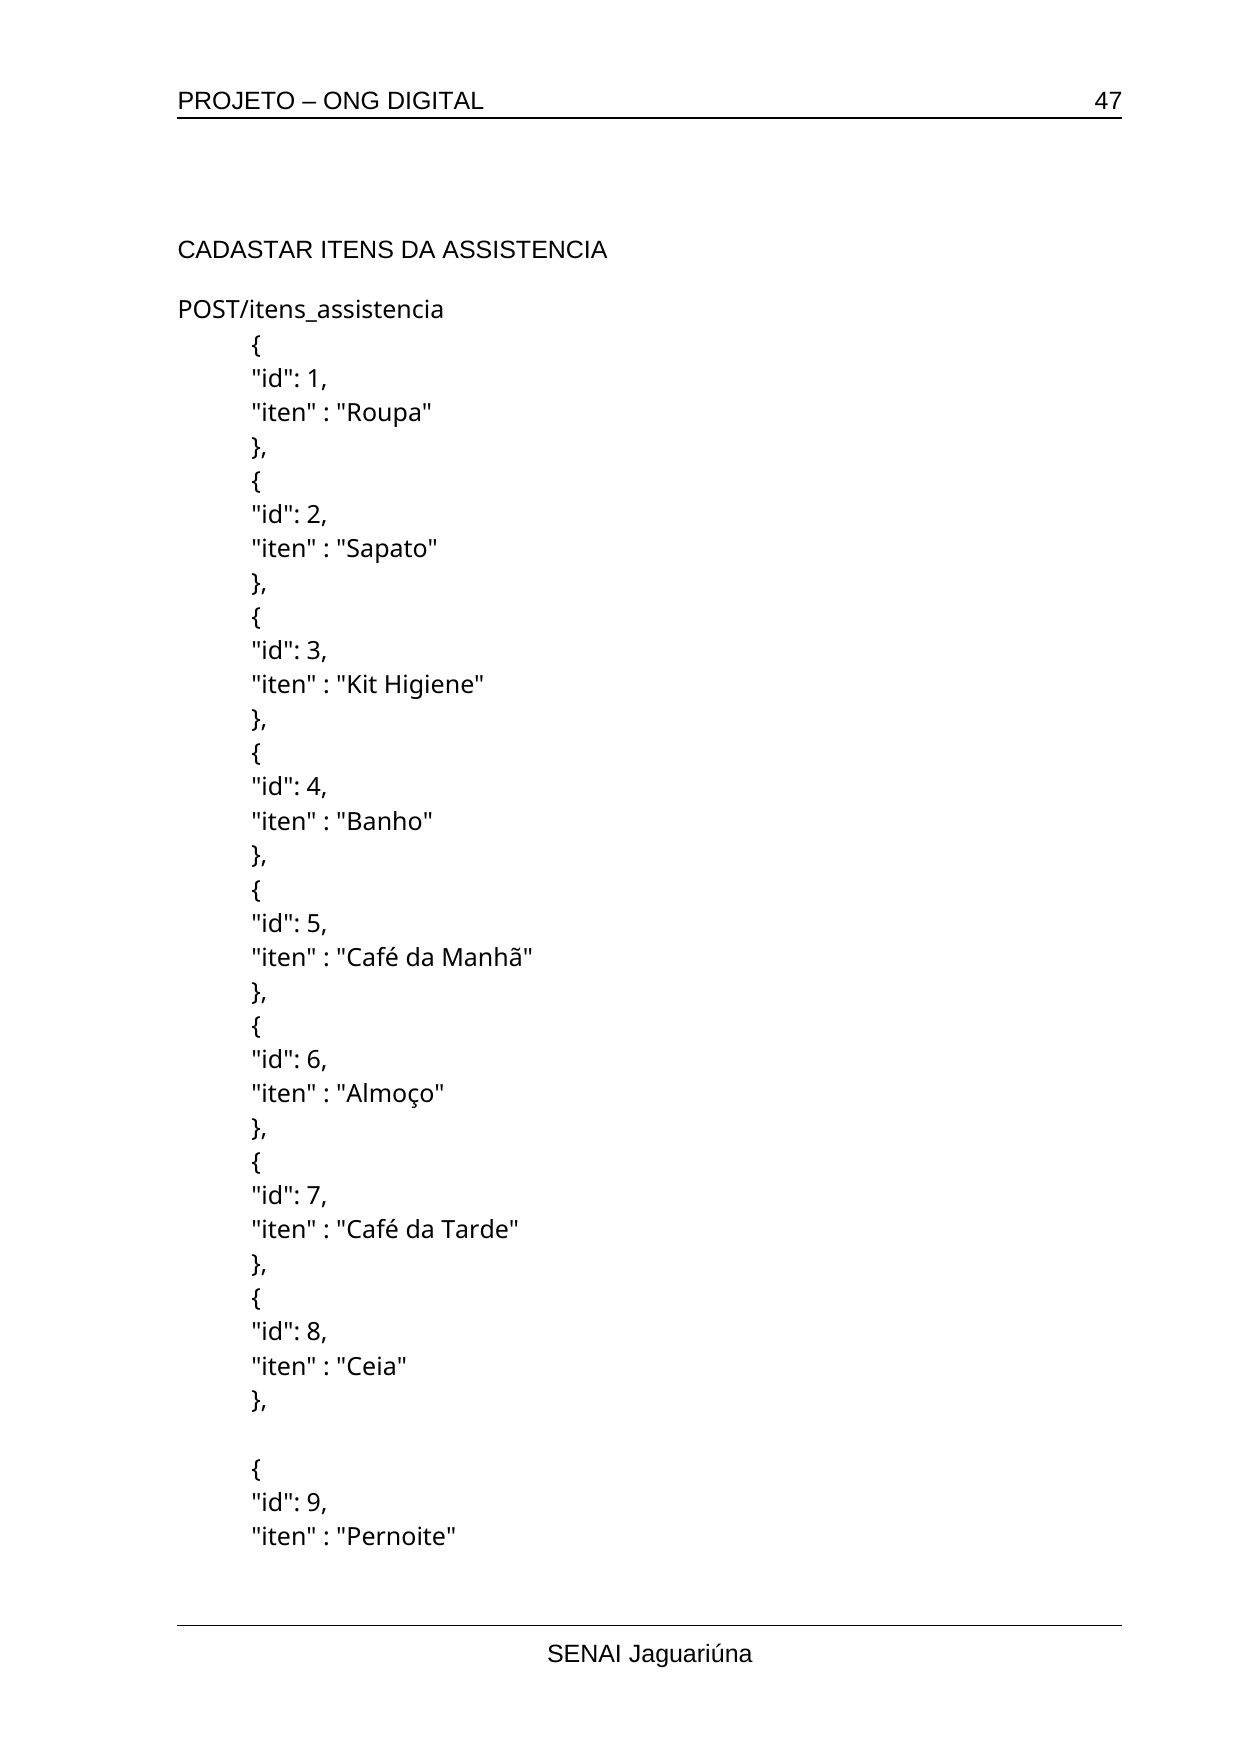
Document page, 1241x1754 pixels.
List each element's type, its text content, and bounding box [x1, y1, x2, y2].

text "id": 2, [177, 497, 1122, 531]
text { [177, 871, 1122, 905]
text "id": 3, [177, 633, 1122, 667]
text }, [177, 1246, 1122, 1280]
text "id": 6, [177, 1042, 1122, 1076]
text { [177, 735, 1122, 769]
text { [177, 1450, 1122, 1484]
text { [177, 462, 1122, 497]
text }, [177, 701, 1122, 735]
text }, [177, 565, 1122, 599]
text }, [177, 1110, 1122, 1144]
text "iten" : "Sapato" [177, 531, 1122, 565]
text "id": 5, [177, 905, 1122, 939]
text "iten" : "Ceia" [177, 1348, 1122, 1382]
text "id": 7, [177, 1178, 1122, 1212]
text "id": 8, [177, 1314, 1122, 1348]
text CADASTAR ITENS DA ASSISTENCIA [177, 235, 1122, 263]
text "iten" : "Kit Higiene" [177, 667, 1122, 701]
text { [177, 599, 1122, 633]
text "iten" : "Banho" [177, 803, 1122, 837]
text "id": 1, [177, 360, 1122, 394]
text { [177, 1007, 1122, 1042]
text { [177, 326, 1122, 360]
text }, [177, 973, 1122, 1007]
text { [177, 1280, 1122, 1314]
text "iten" : "Café da Manhã" [177, 939, 1122, 973]
text "iten" : "Pernoite" [177, 1518, 1122, 1552]
text }, [177, 1382, 1122, 1416]
text "id": 9, [177, 1484, 1122, 1518]
text { [177, 1144, 1122, 1178]
text "id": 4, [177, 769, 1122, 803]
text }, [177, 837, 1122, 871]
text POST/itens_assistencia [177, 292, 1122, 326]
text "iten" : "Almoço" [177, 1076, 1122, 1110]
text "iten" : "Café da Tarde" [177, 1212, 1122, 1246]
text "iten" : "Roupa" [177, 394, 1122, 428]
text }, [177, 428, 1122, 462]
